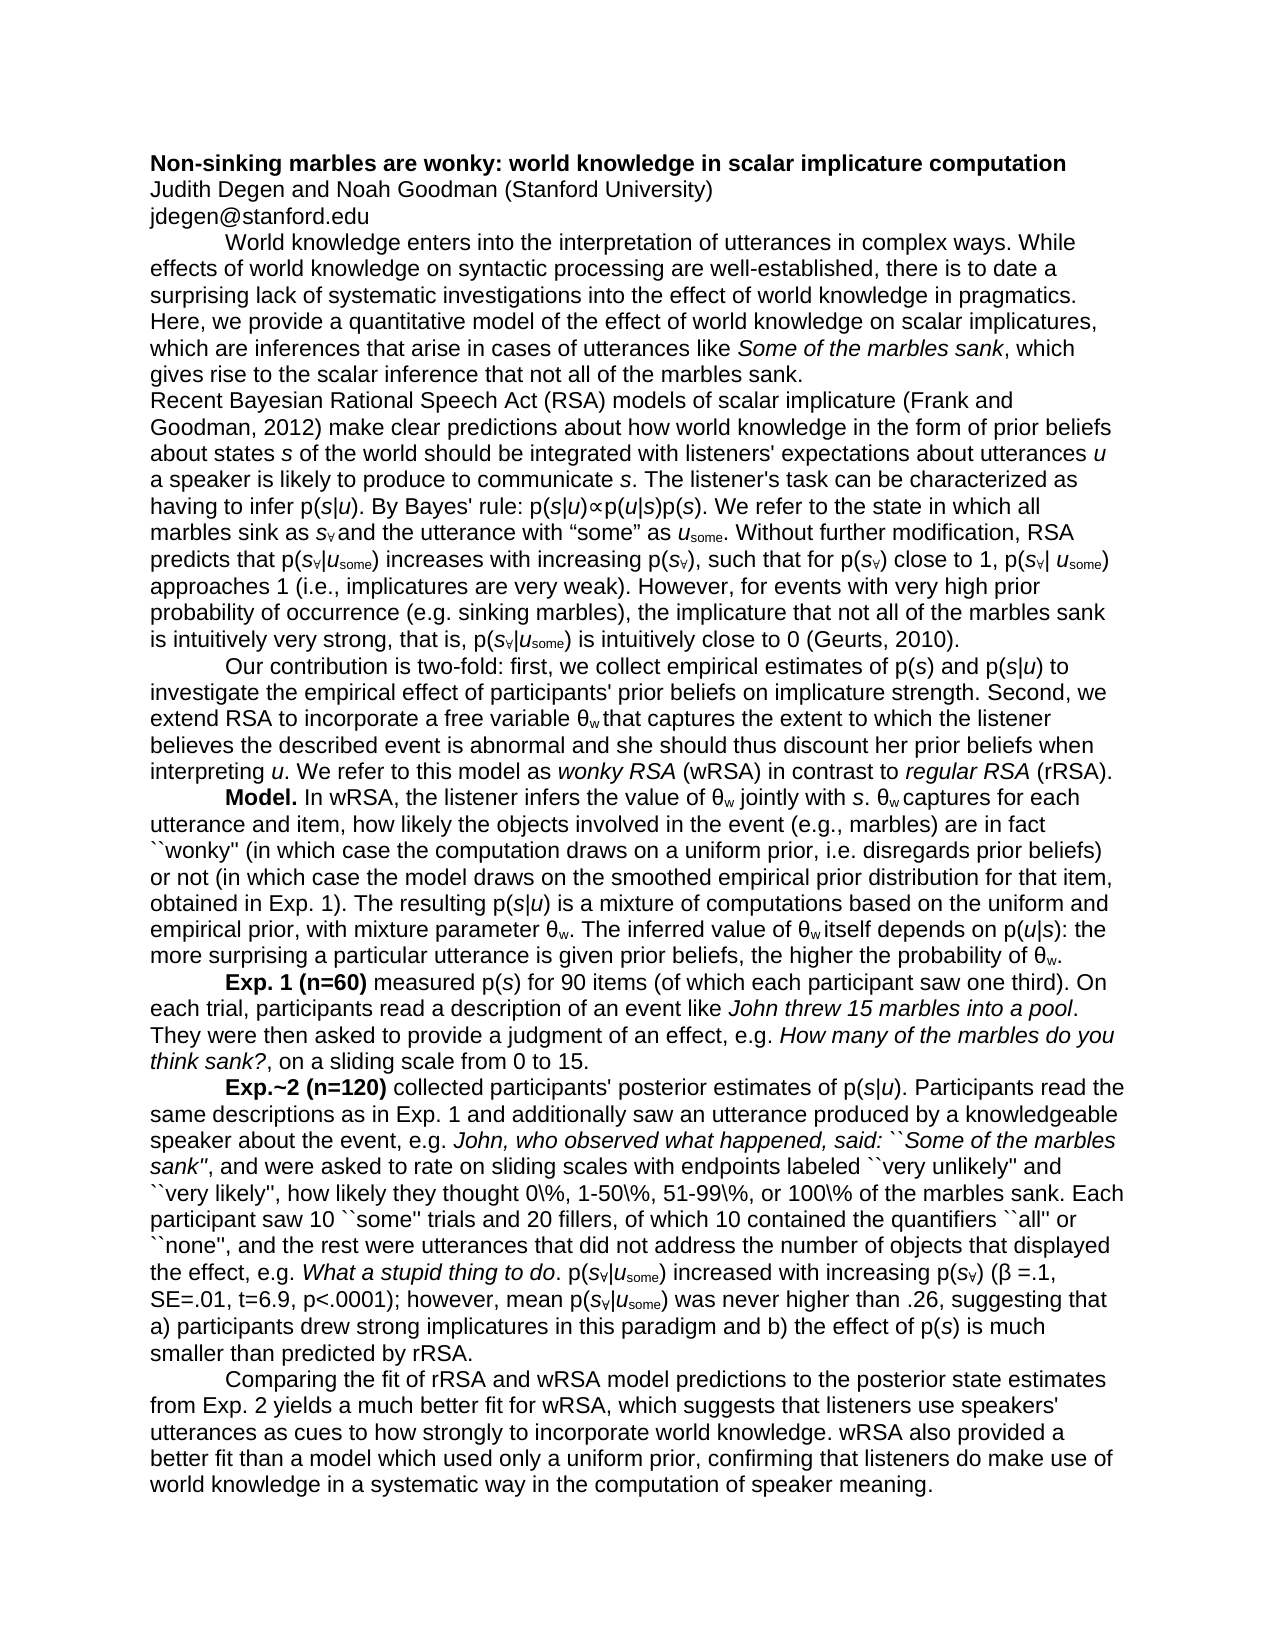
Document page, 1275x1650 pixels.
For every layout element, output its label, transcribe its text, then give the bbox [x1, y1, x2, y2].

text Exp.~2 (n=120) collected participants' posterior estimates of p(s|u). Participants read the same descriptions as in Exp. 1 and additionally saw an utterance produced by a knowledgeable speaker about the event, e.g. John, who observed what happened, said: ``Some of the marbles sank'', and were asked to rate on sliding scales with endpoints labeled ``very unlikely'' and ``very likely'', how likely they thought 0\%, 1-50\%, 51-99\%, or 100\% of the marbles sank. Each participant saw 10 ``some'' trials and 20 fillers, of which 10 contained the quantifiers ``all'' or ``none'', and the rest were utterances that did not address the number of objects that displayed the effect, e.g. What a stupid thing to do. p(s∀|usome) increased with increasing p(s∀) (β =.1, SE=.01, t=6.9, p<.0001); however, mean p(s∀|usome) was never higher than .26, suggesting that a) participants drew strong implicatures in this paradigm and b) the effect of p(s) is much smaller than predicted by rRSA. [150, 1074, 1125, 1366]
text Recent Bayesian Rational Speech Act (RSA) models of scalar implicature (Frank and Goodman, 2012) make clear predictions about how world knowledge in the form of prior beliefs about states s of the world should be integrated with listeners' expectations about utterances u a speaker is likely to produce to communicate s. The listener's task can be characterized as having to infer p(s|u). By Bayes' rule: p(s|u)∝p(u|s)p(s). We refer to the state in which all marbles sink as s∀ and the utterance with “some” as usome. Without further modification, RSA predicts that p(s∀|usome) increases with increasing p(s∀), such that for p(s∀) close to 1, p(s∀| usome) approaches 1 (i.e., implicatures are very weak). However, for events with very high prior probability of occurrence (e.g. sinking marbles), the implicature that not all of the marbles sank is intuitively very strong, that is, p(s∀|usome) is intuitively close to 0 (Geurts, 2010). [150, 387, 1125, 653]
text Non-sinking marbles are wonky: world knowledge in scalar implicature computation [150, 150, 1125, 176]
text World knowledge enters into the interpretation of utterances in complex ways. While effects of world knowledge on syntactic processing are well-established, there is to date a surprising lack of systematic investigations into the effect of world knowledge in pragmatics. Here, we provide a quantitative model of the effect of world knowledge on scalar implicatures, which are inferences that arise in cases of utterances like Some of the marbles sank, which gives rise to the scalar inference that not all of the marbles sank. [150, 229, 1125, 387]
text Our contribution is two-fold: first, we collect empirical estimates of p(s) and p(s|u) to investigate the empirical effect of participants' prior beliefs on implicature strength. Second, we extend RSA to incorporate a free variable θw that captures the extent to which the listener believes the described event is abnormal and she should thus discount her prior beliefs when interpreting u. We refer to this model as wonky RSA (wRSA) in contrast to regular RSA (rRSA). [150, 653, 1125, 784]
text Judith Degen and Noah Goodman (Stanford University) [150, 176, 1125, 203]
text Exp. 1 (n=60) measured p(s) for 90 items (of which each participant saw one third). On each trial, participants read a description of an event like John threw 15 marbles into a pool. They were then asked to provide a judgment of an effect, e.g. How many of the marbles do you think sank?, on a sliding scale from 0 to 15. [150, 969, 1125, 1074]
text Model. In wRSA, the listener infers the value of θw jointly with s. θw captures for each utterance and item, how likely the objects involved in the event (e.g., marbles) are in fact ``wonky'' (in which case the computation draws on a uniform prior, i.e. disregards prior beliefs) or not (in which case the model draws on the smoothed empirical prior distribution for that item, obtained in Exp. 1). The resulting p(s|u) is a mixture of computations based on the uniform and empirical prior, with mixture parameter θw. The inferred value of θw itself depends on p(u|s): the more surprising a particular utterance is given prior beliefs, the higher the probability of θw. [150, 784, 1125, 969]
text jdegen@stanford.edu [150, 203, 1125, 229]
text Comparing the fit of rRSA and wRSA model predictions to the posterior state estimates from Exp. 2 yields a much better fit for wRSA, which suggests that listeners use speakers' utterances as cues to how strongly to incorporate world knowledge. wRSA also provided a better fit than a model which used only a uniform prior, confirming that listeners do make use of world knowledge in a systematic way in the computation of speaker meaning. [150, 1366, 1125, 1498]
